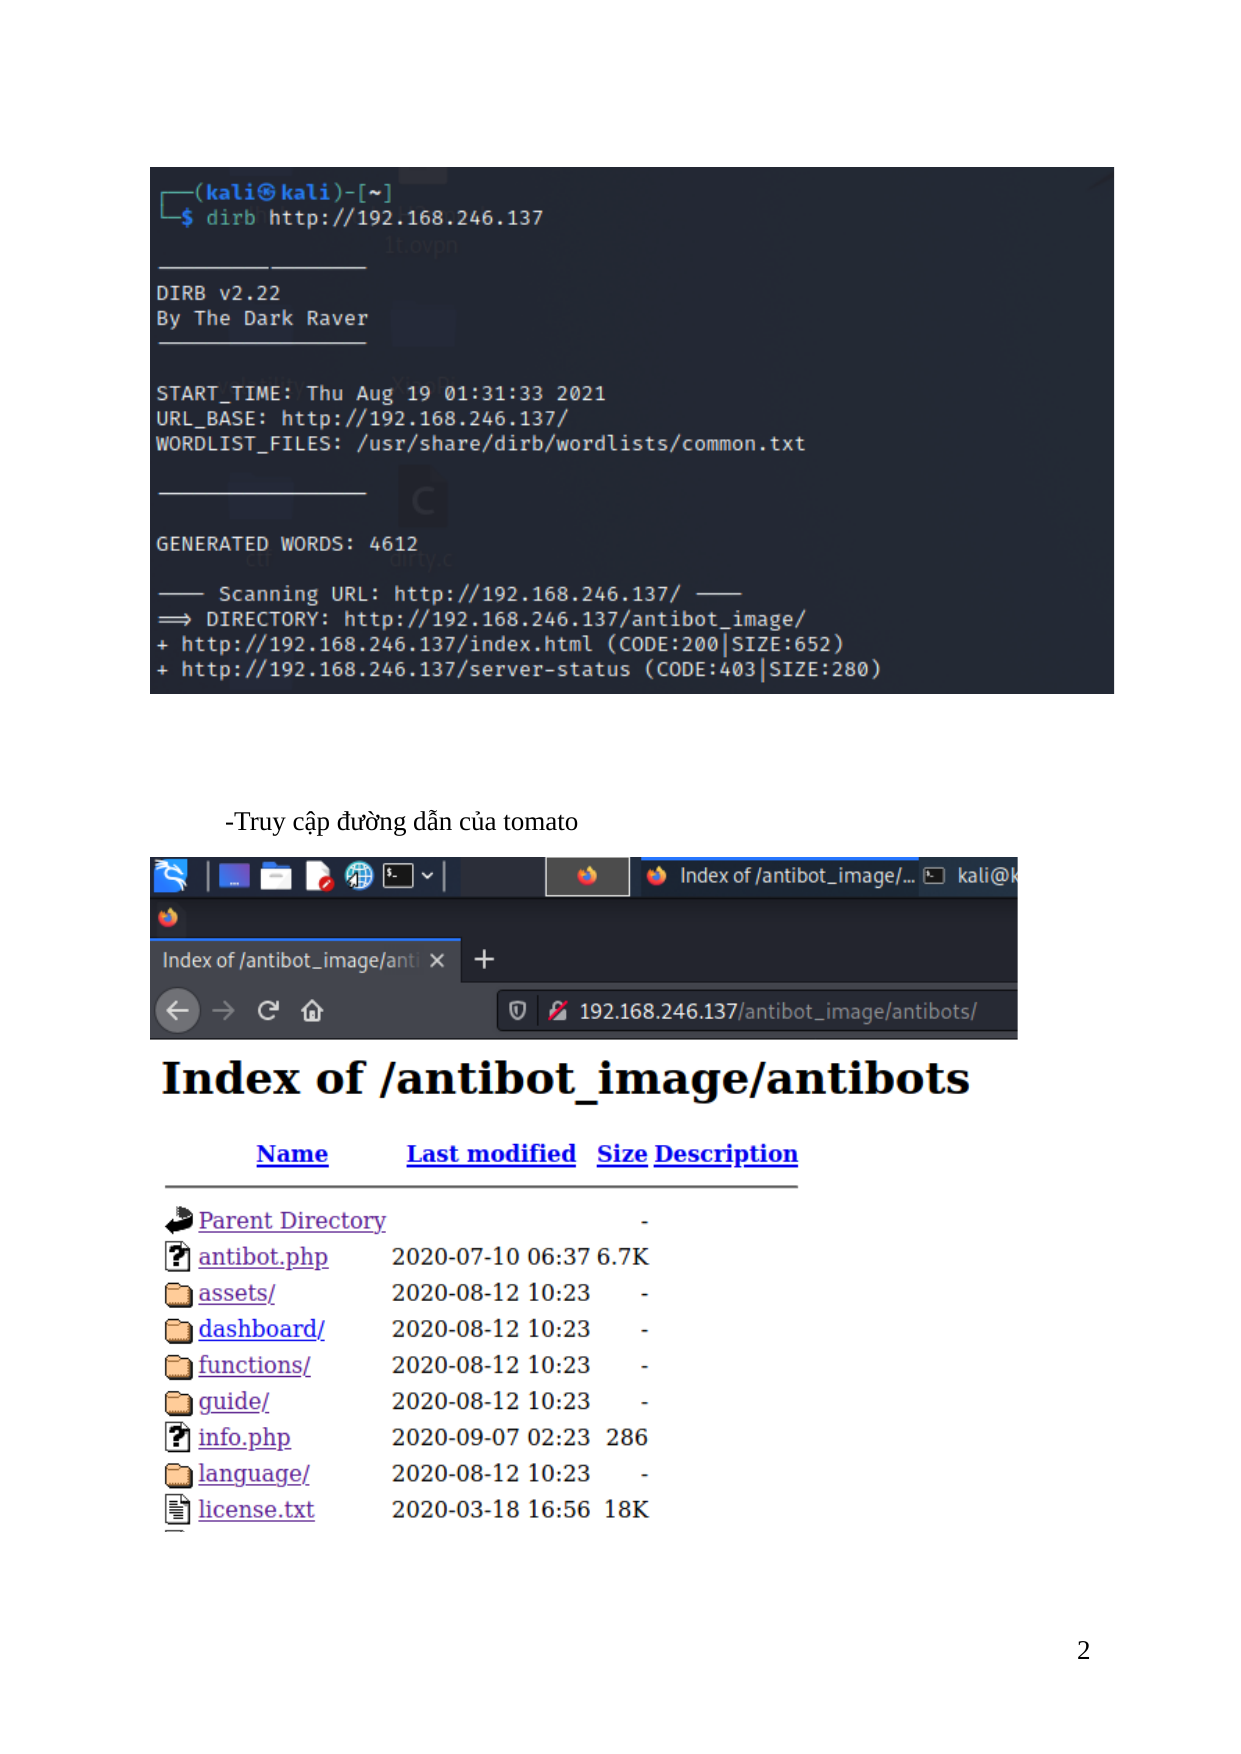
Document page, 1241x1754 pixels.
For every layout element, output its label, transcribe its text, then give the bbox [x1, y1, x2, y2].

picture [150, 857, 1018, 1532]
picture [150, 167, 1115, 694]
text -Truy cập đường dẫn của tomato [150, 802, 1090, 839]
